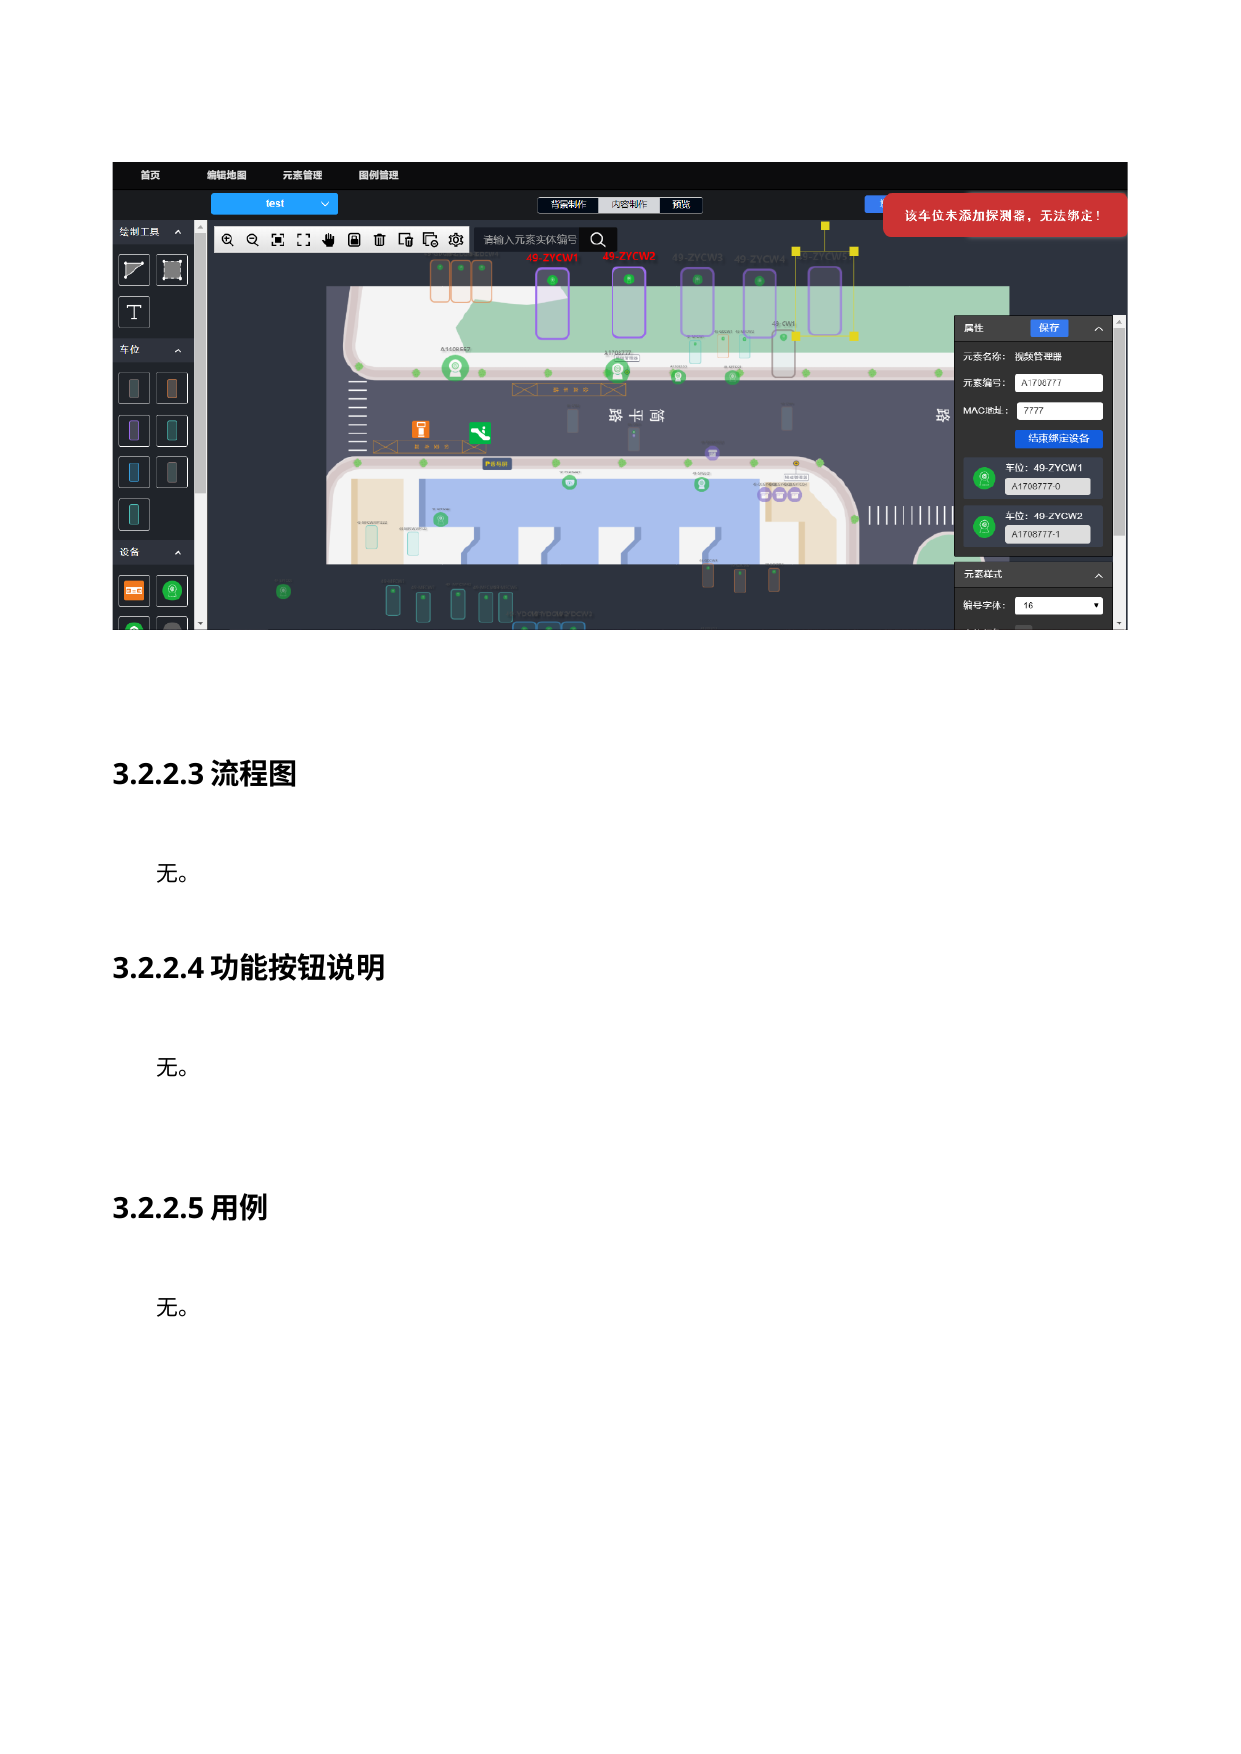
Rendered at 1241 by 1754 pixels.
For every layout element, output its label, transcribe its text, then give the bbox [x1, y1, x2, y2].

picture [112, 162, 1128, 630]
list 无。 [112, 1049, 1128, 1082]
list 无。 [112, 856, 1128, 888]
subtitle 3.2.2.3流程图 [112, 739, 1128, 804]
subtitle 3.2.2.5用例 [112, 1173, 1128, 1238]
subtitle 3.2.2.4功能按钮说明 [112, 933, 1128, 998]
list 无。 [112, 1289, 1128, 1322]
